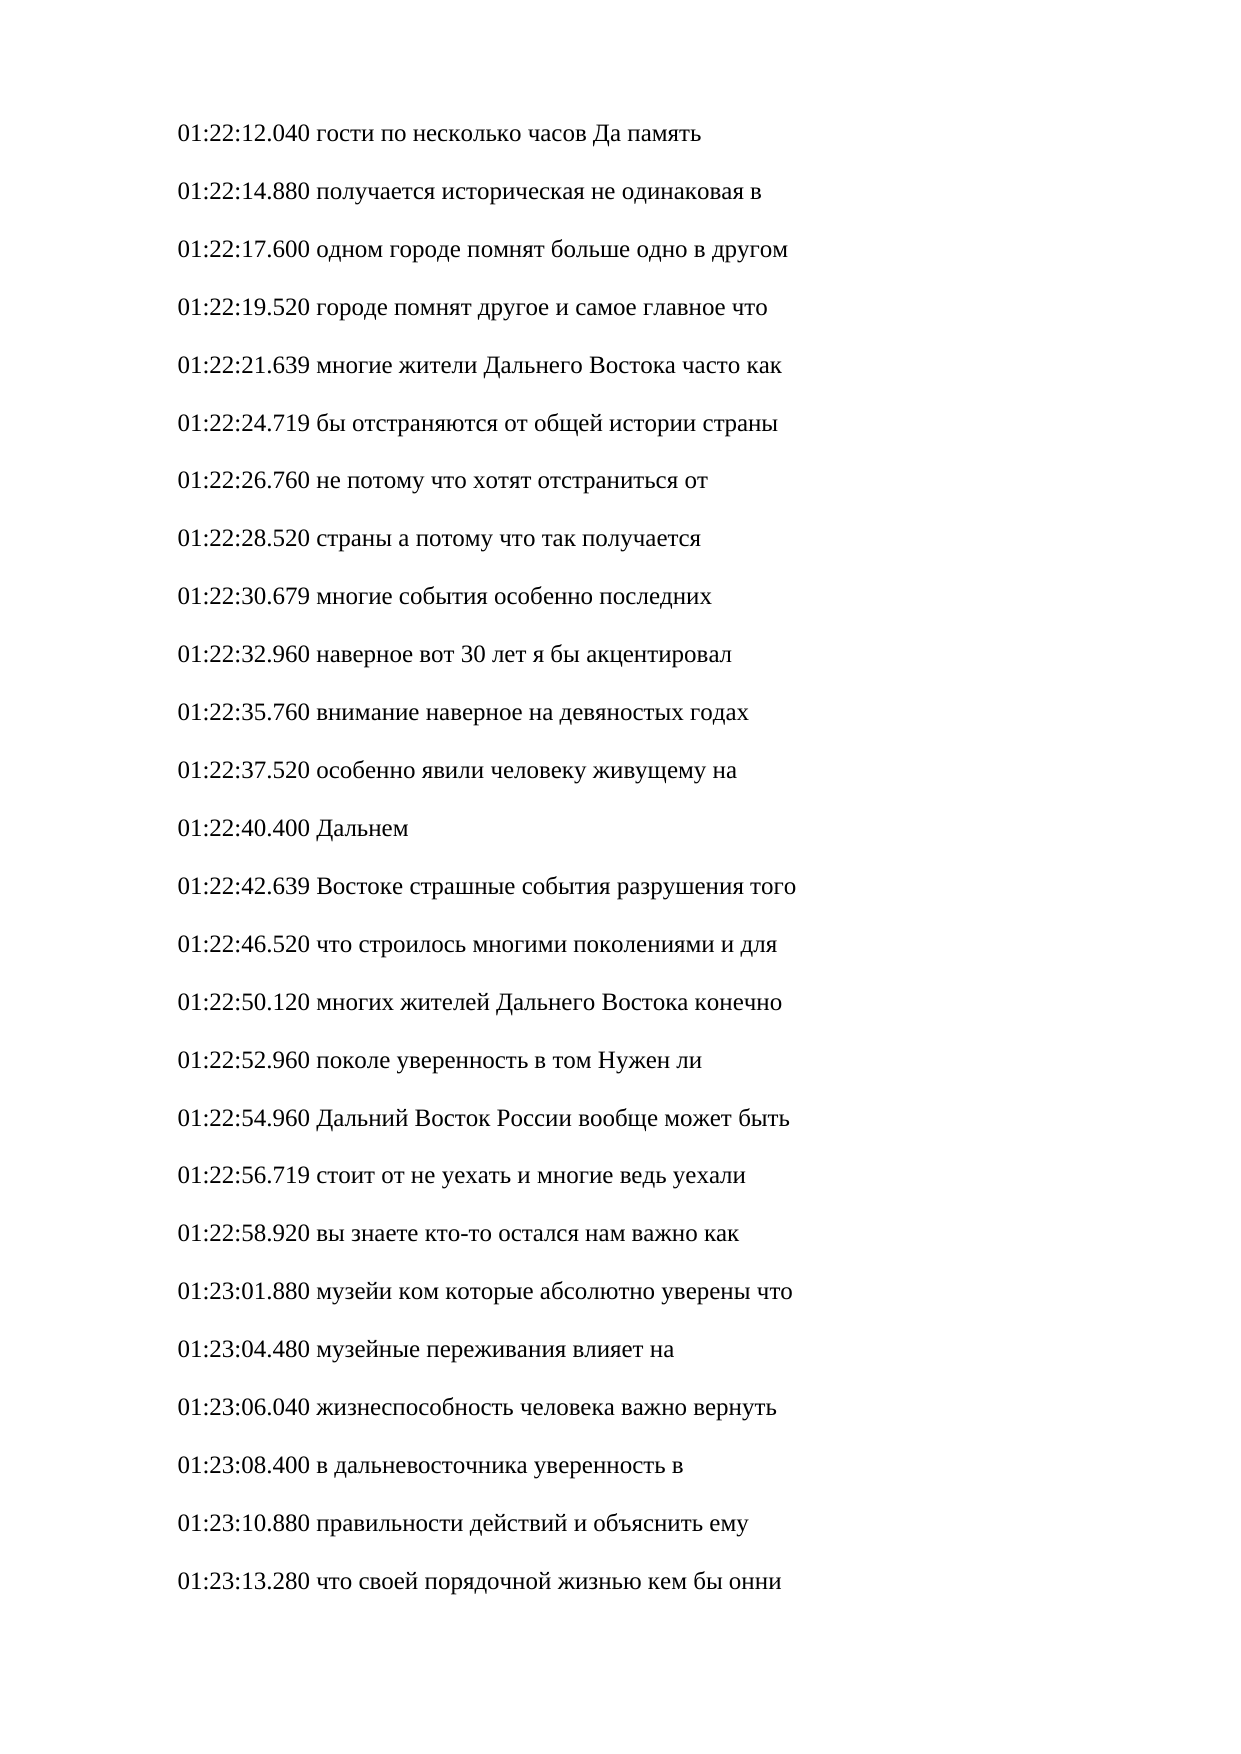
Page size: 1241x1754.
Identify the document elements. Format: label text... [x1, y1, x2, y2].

text 01:22:42.639 Востоке страшные события разрушения того [177, 871, 1152, 900]
text 01:22:50.120 многих жителей Дальнего Востока конечно [177, 987, 1152, 1016]
text 01:22:12.040 гости по несколько часов Да память [177, 118, 1152, 147]
text 01:22:37.520 особенно явили человеку живущему на [177, 755, 1152, 784]
text 01:22:26.760 не потому что хотят отстраниться от [177, 466, 1152, 494]
text 01:22:58.920 вы знаете кто-то остался нам важно как [177, 1218, 1152, 1247]
text 01:22:14.880 получается историческая не одинаковая в [177, 176, 1152, 205]
text 01:22:24.719 бы отстраняются от общей истории страны [177, 408, 1152, 436]
text 01:22:28.520 страны а потому что так получается [177, 523, 1152, 552]
text 01:23:04.480 музейные переживания влияет на [177, 1334, 1152, 1363]
text 01:22:46.520 что строилось многими поколениями и для [177, 929, 1152, 958]
text 01:23:08.400 в дальневосточника уверенность в [177, 1450, 1152, 1479]
text 01:22:56.719 стоит от не уехать и многие ведь уехали [177, 1161, 1152, 1189]
text 01:23:01.880 музейи ком которые абсолютно уверены что [177, 1276, 1152, 1305]
text 01:23:13.280 что своей порядочной жизнью кем бы онни [177, 1566, 1152, 1595]
text 01:23:06.040 жизнеспособность человека важно вернуть [177, 1392, 1152, 1421]
text 01:22:40.400 Дальнем [177, 813, 1152, 842]
text 01:22:21.639 многие жители Дальнего Востока часто как [177, 350, 1152, 378]
text 01:22:17.600 одном городе помнят больше одно в другом [177, 234, 1152, 263]
text 01:22:19.520 городе помнят другое и самое главное что [177, 292, 1152, 321]
text 01:22:30.679 многие события особенно последних [177, 581, 1152, 610]
text 01:23:10.880 правильности действий и объяснить ему [177, 1508, 1152, 1537]
text 01:22:35.760 внимание наверное на девяностых годах [177, 697, 1152, 726]
text 01:22:32.960 наверное вот 30 лет я бы акцентировал [177, 639, 1152, 668]
text 01:22:52.960 поколе уверенность в том Нужен ли [177, 1045, 1152, 1073]
text 01:22:54.960 Дальний Восток России вообще может быть [177, 1103, 1152, 1131]
